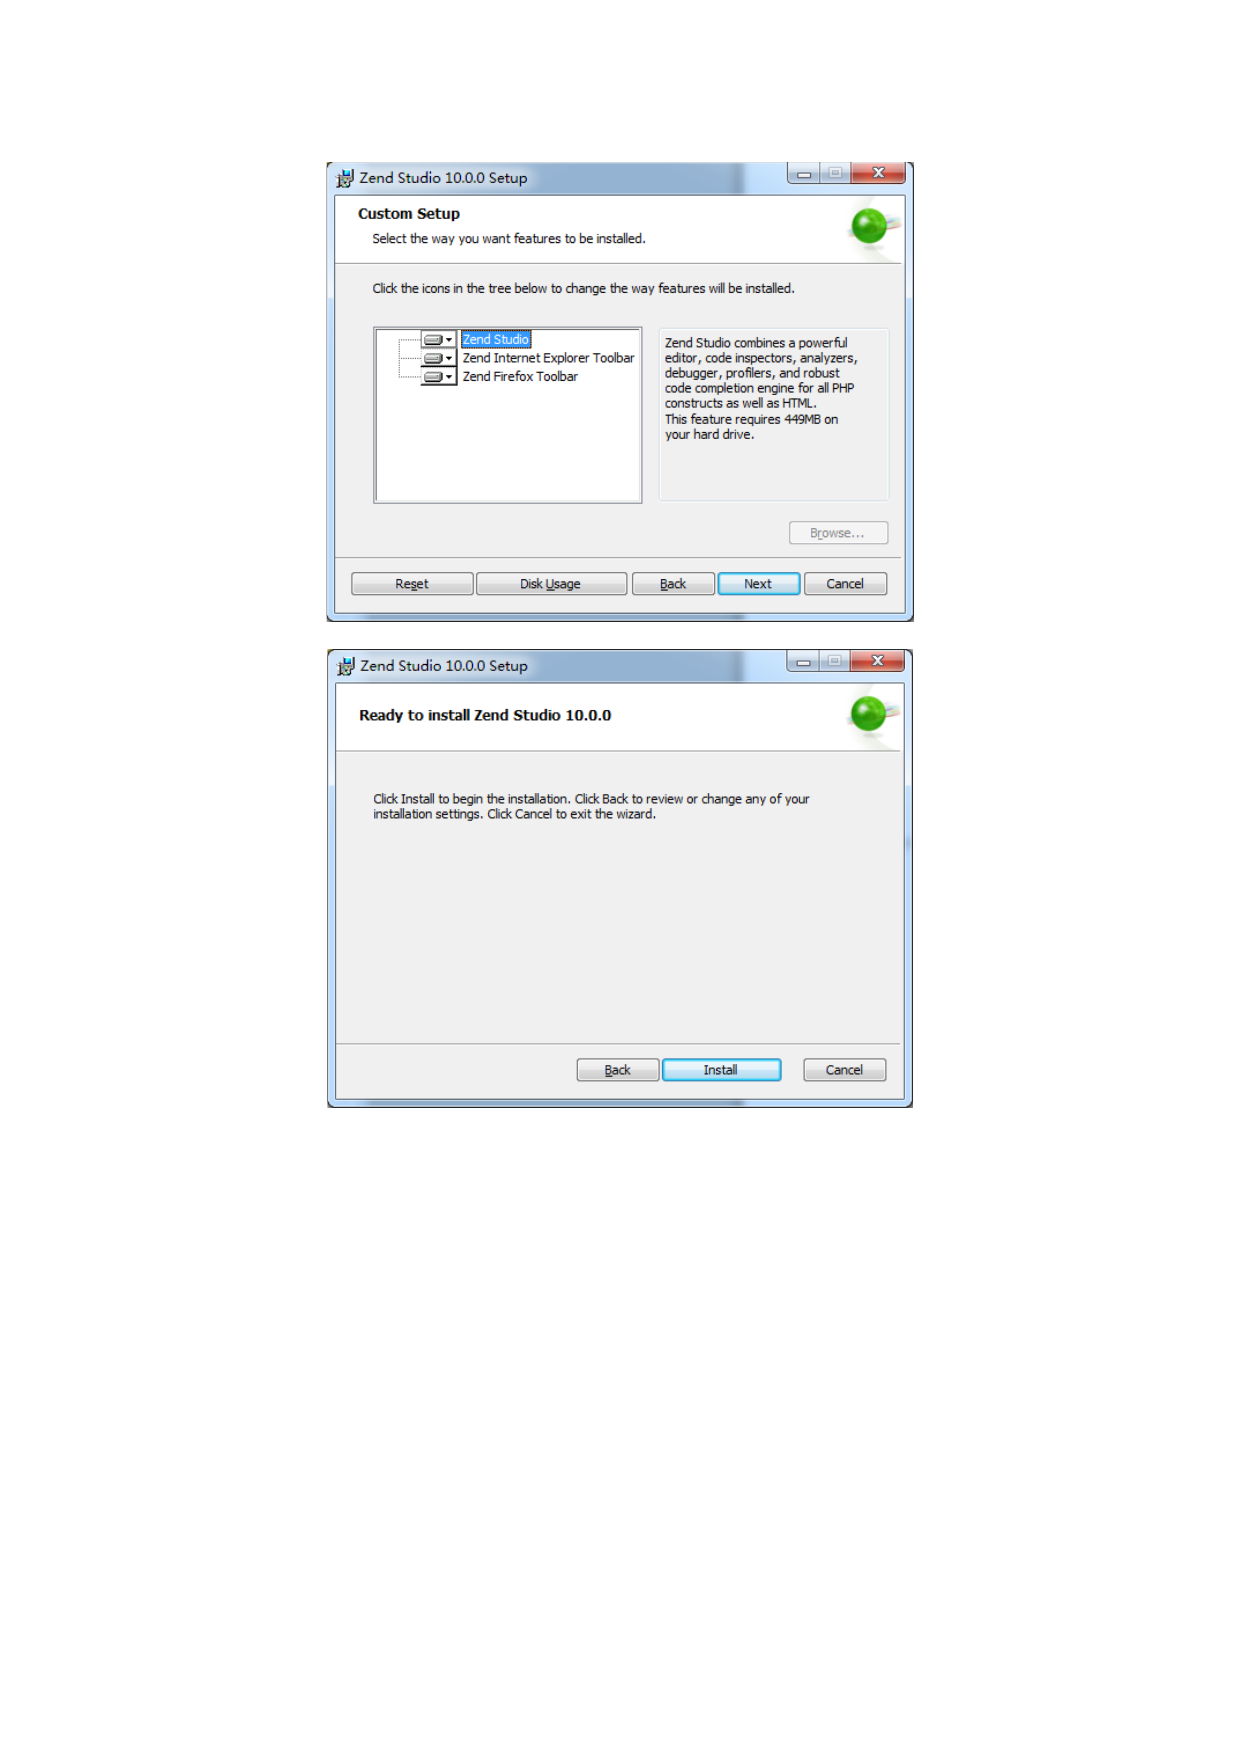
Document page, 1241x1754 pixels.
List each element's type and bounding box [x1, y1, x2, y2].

picture [326, 162, 914, 622]
picture [327, 649, 913, 1108]
